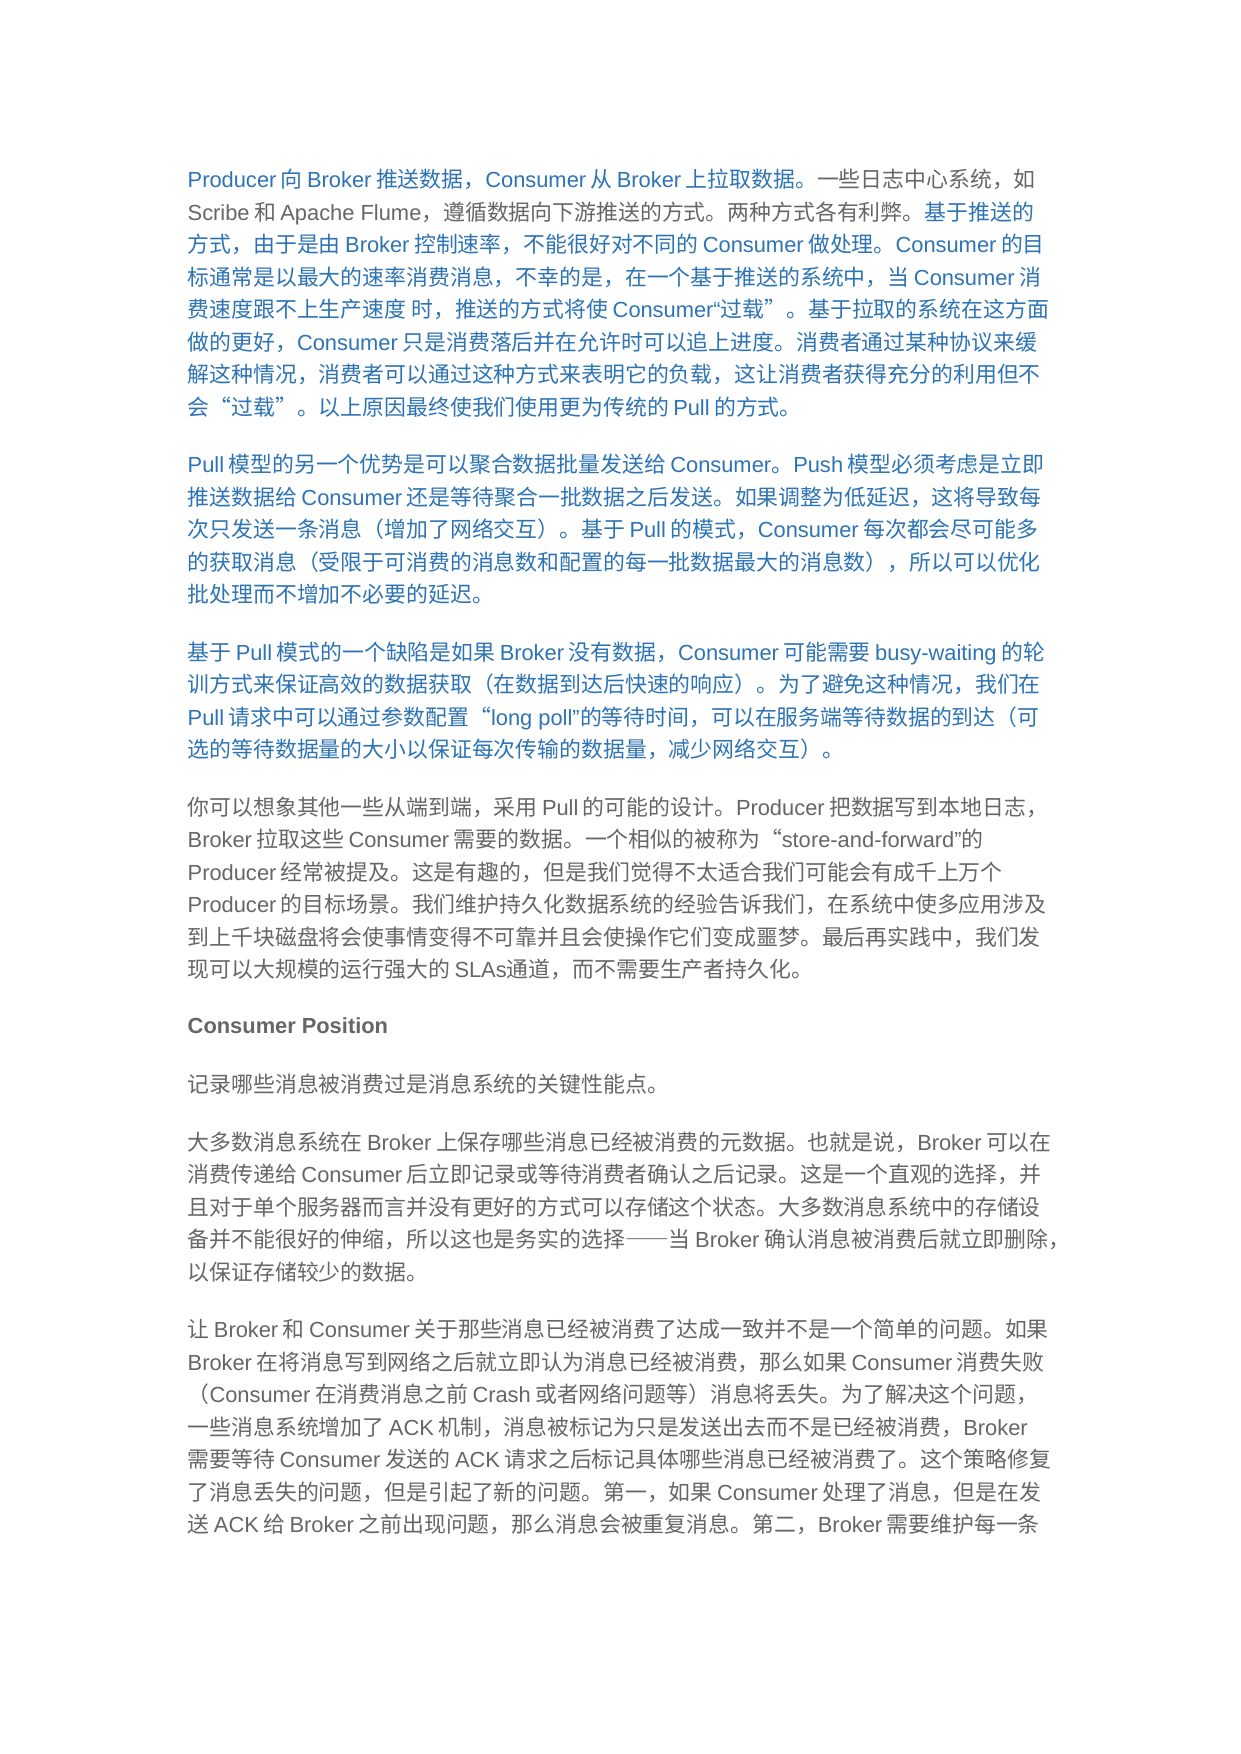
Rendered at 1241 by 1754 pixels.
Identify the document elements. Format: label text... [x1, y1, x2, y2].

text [187, 162, 1053, 422]
text 你可以想象其他一些从端到端，采用Pull的可能的设计。Producer把数据写到本地日志，Broker拉取这些Consumer需要的数据。一个相似的被称为“store-and-forward”的Producer经常被提及。这是有趣的，但是我们觉得不太适合我们可能会有成千上万个Producer的目标场景。我们维护持久化数据系统的经验告诉我们，在系统中使多应用涉及到上千块磁盘将会使事情变得不可靠并且会使操作它们变成噩梦。最后再实践中，我们发现可以大规模的运行强大的SLAs通道，而不需要生产者持久化。 [187, 789, 1053, 984]
text 大多数消息系统在Broker上保存哪些消息已经被消费的元数据。也就是说，Broker可以在消费传递给Consumer后立即记录或等待消费者确认之后记录。这是一个直观的选择，并且对于单个服务器而言并没有更好的方式可以存储这个状态。大多数消息系统中的存储设备并不能很好的伸缩，所以这也是务实的选择——当Broker确认消息被消费后就立即删除，以保证存储较少的数据。 [187, 1124, 1053, 1287]
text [187, 1312, 1053, 1539]
text 记录哪些消息被消费过是消息系统的关键性能点。 [187, 1067, 1053, 1099]
text Consumer Position [187, 1009, 1053, 1042]
text 基于Pull模式的一个缺陷是如果Broker没有数据，Consumer可能需要busy-waiting的轮训方式来保证高效的数据获取（在数据到达后快速的响应）。为了避免这种情况，我们在Pull请求中可以通过参数配置“long poll”的等待时间，可以在服务端等待数据的到达（可选的等待数据量的大小以保证每次传输的数据量，减少网络交互）。 [187, 634, 1053, 764]
text Pull模型的另一个优势是可以聚合数据批量发送给Consumer。Push模型必须考虑是立即推送数据给Consumer还是等待聚合一批数据之后发送。如果调整为低延迟，这将导致每次只发送一条消息（增加了网络交互）。基于Pull的模式，Consumer每次都会尽可能多的获取消息（受限于可消费的消息数和配置的每一批数据最大的消息数），所以可以优化批处理而不增加不必要的延迟。 [187, 447, 1053, 609]
